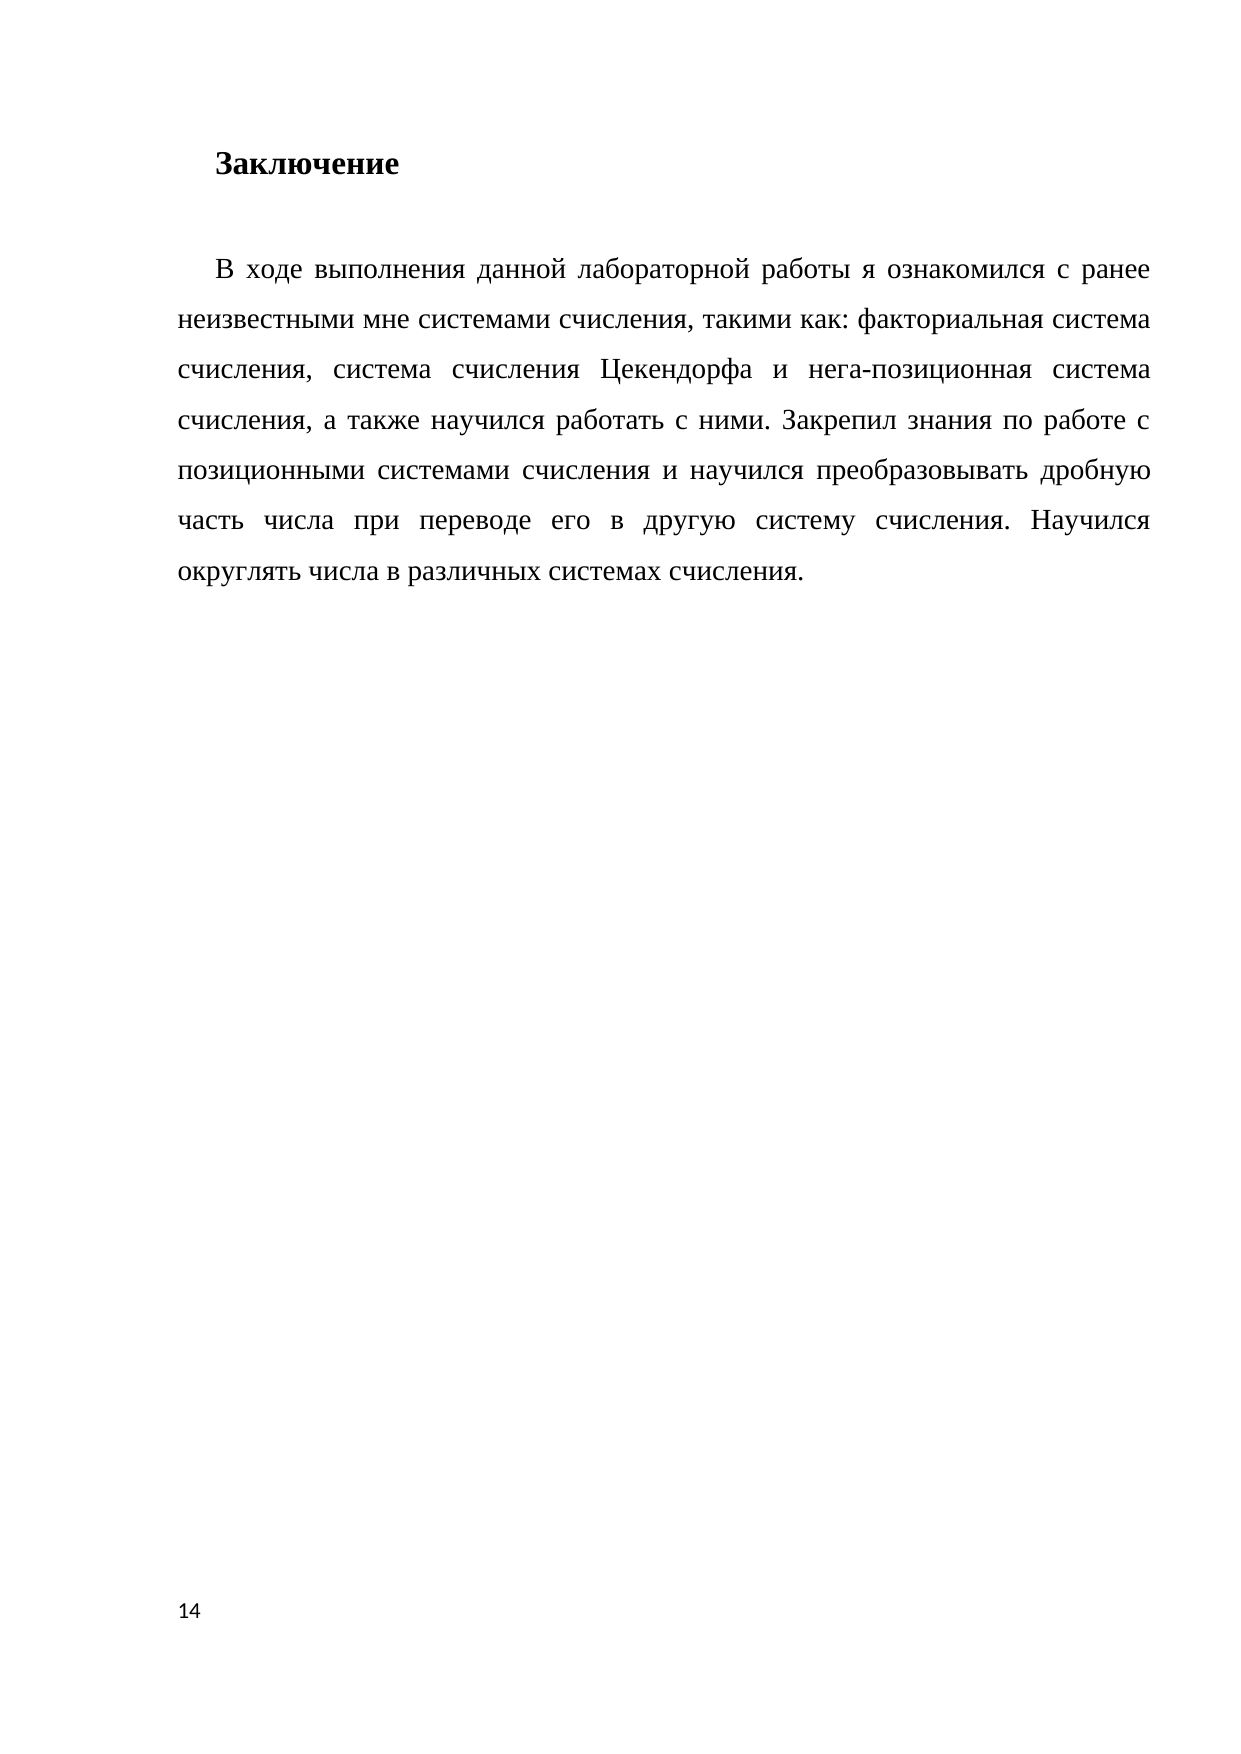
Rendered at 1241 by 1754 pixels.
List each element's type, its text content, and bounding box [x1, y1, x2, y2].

subtitle Заключение [177, 143, 1152, 181]
text В ходе выполнения данной лабораторной работы я ознакомился с ранее неизвестными мне системами счисления, такими как: факториальная система счисления, система счисления Цекендорфа и нега-позиционная система счисления, а также научился работать с ними. Закрепил знания по работе с позиционными системами счисления и научился преобразовывать дробную часть числа при переводе его в другую систему счисления. Научился округлять числа в различных системах счисления. [177, 251, 1152, 586]
